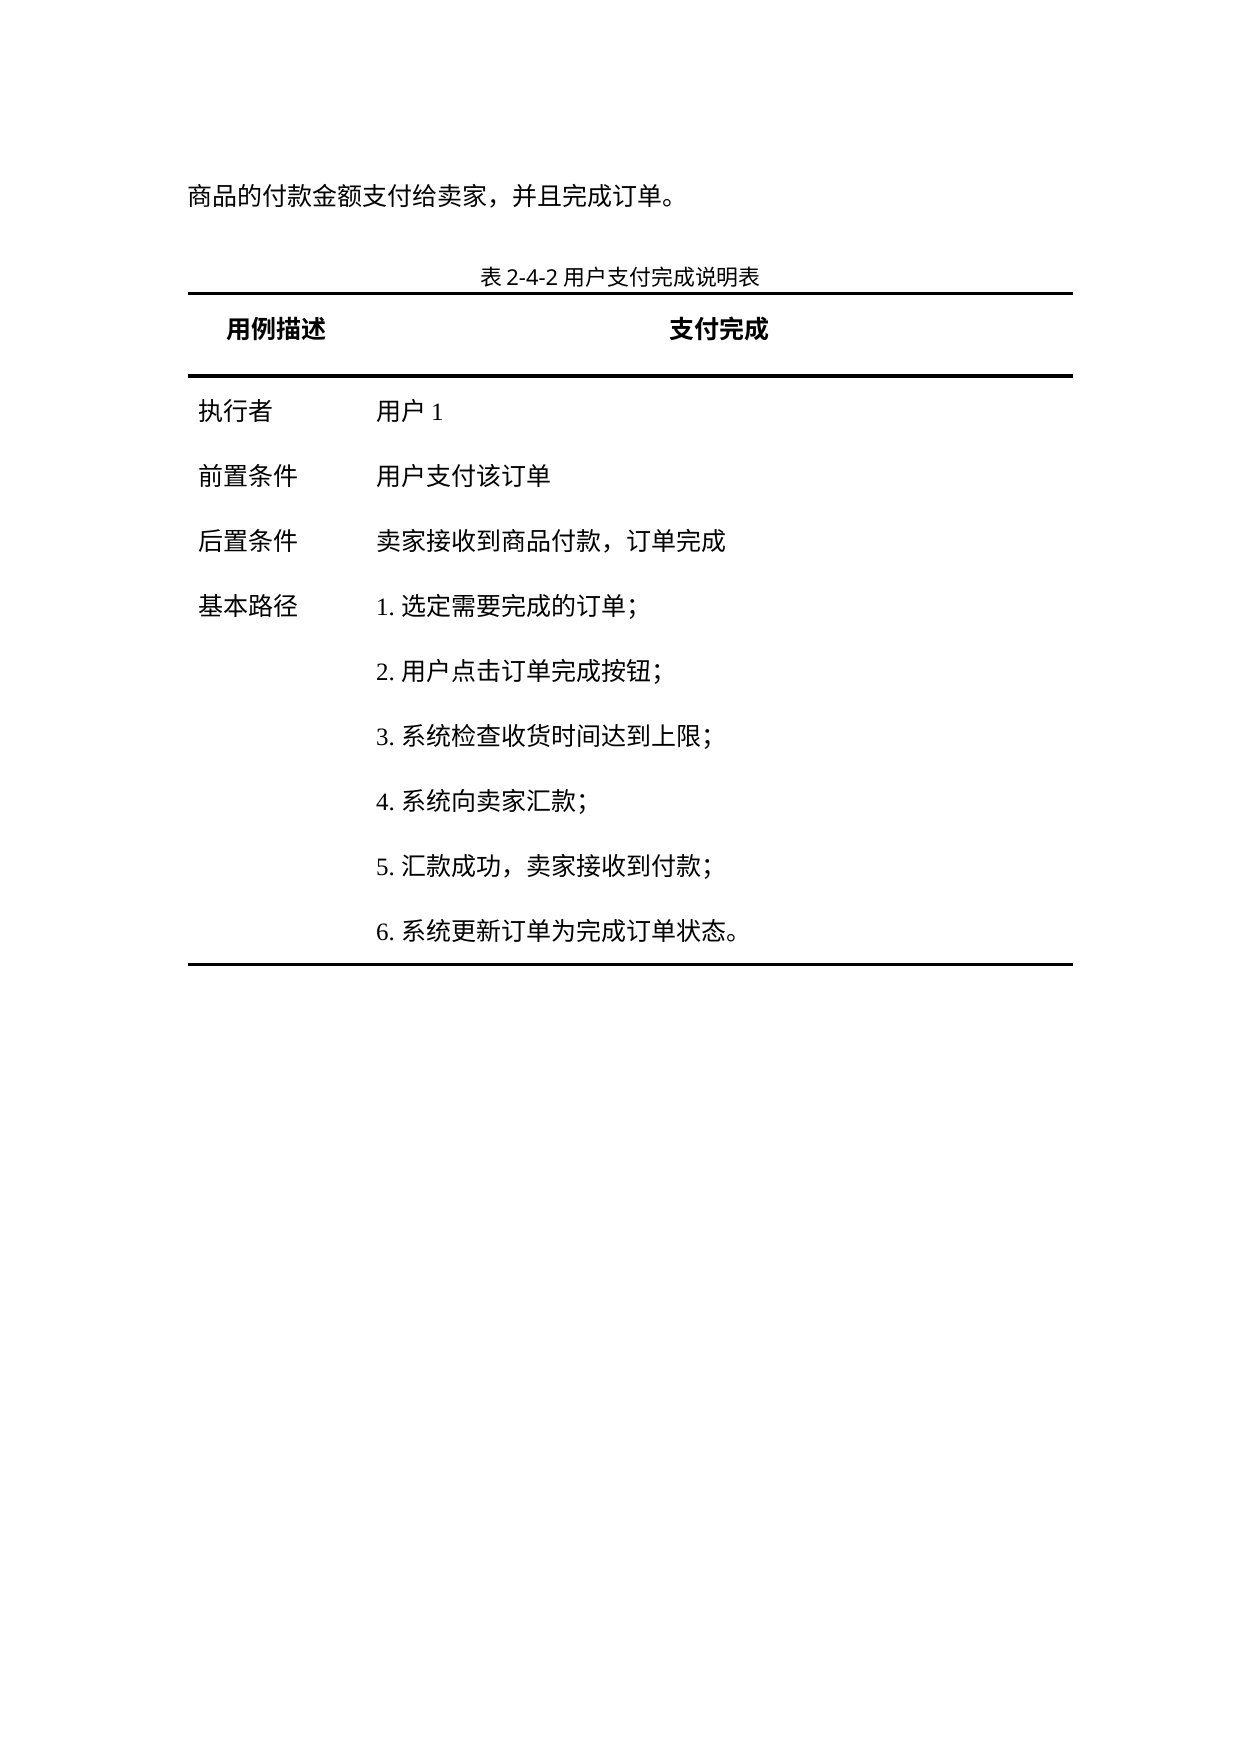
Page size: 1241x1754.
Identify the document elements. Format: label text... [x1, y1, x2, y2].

table_cell 后置条件 [188, 508, 364, 572]
table_cell 基本路径 [188, 573, 364, 962]
table_cell 用户支付该订单 [365, 443, 1073, 507]
table_cell 执行者 [188, 378, 364, 442]
table_cell 用户1 [365, 378, 1073, 442]
table_header 支付完成 [365, 295, 1073, 374]
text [187, 162, 1053, 227]
table_header 用例描述 [188, 295, 364, 374]
table_cell 卖家接收到商品付款，订单完成 [365, 508, 1073, 572]
table_cell 1. 选定需要完成的订单； 2. 用户点击订单完成按钮； 3. 系统检查收货时间达到上限； 4. 系统向卖家汇款； 5. 汇款成功，卖家接收到付款； 6. 系统更新订单为完成订单状态。 [365, 573, 1073, 962]
text 表2-4-2 用户支付完成说明表 [187, 259, 1053, 292]
table_cell 前置条件 [188, 443, 364, 507]
